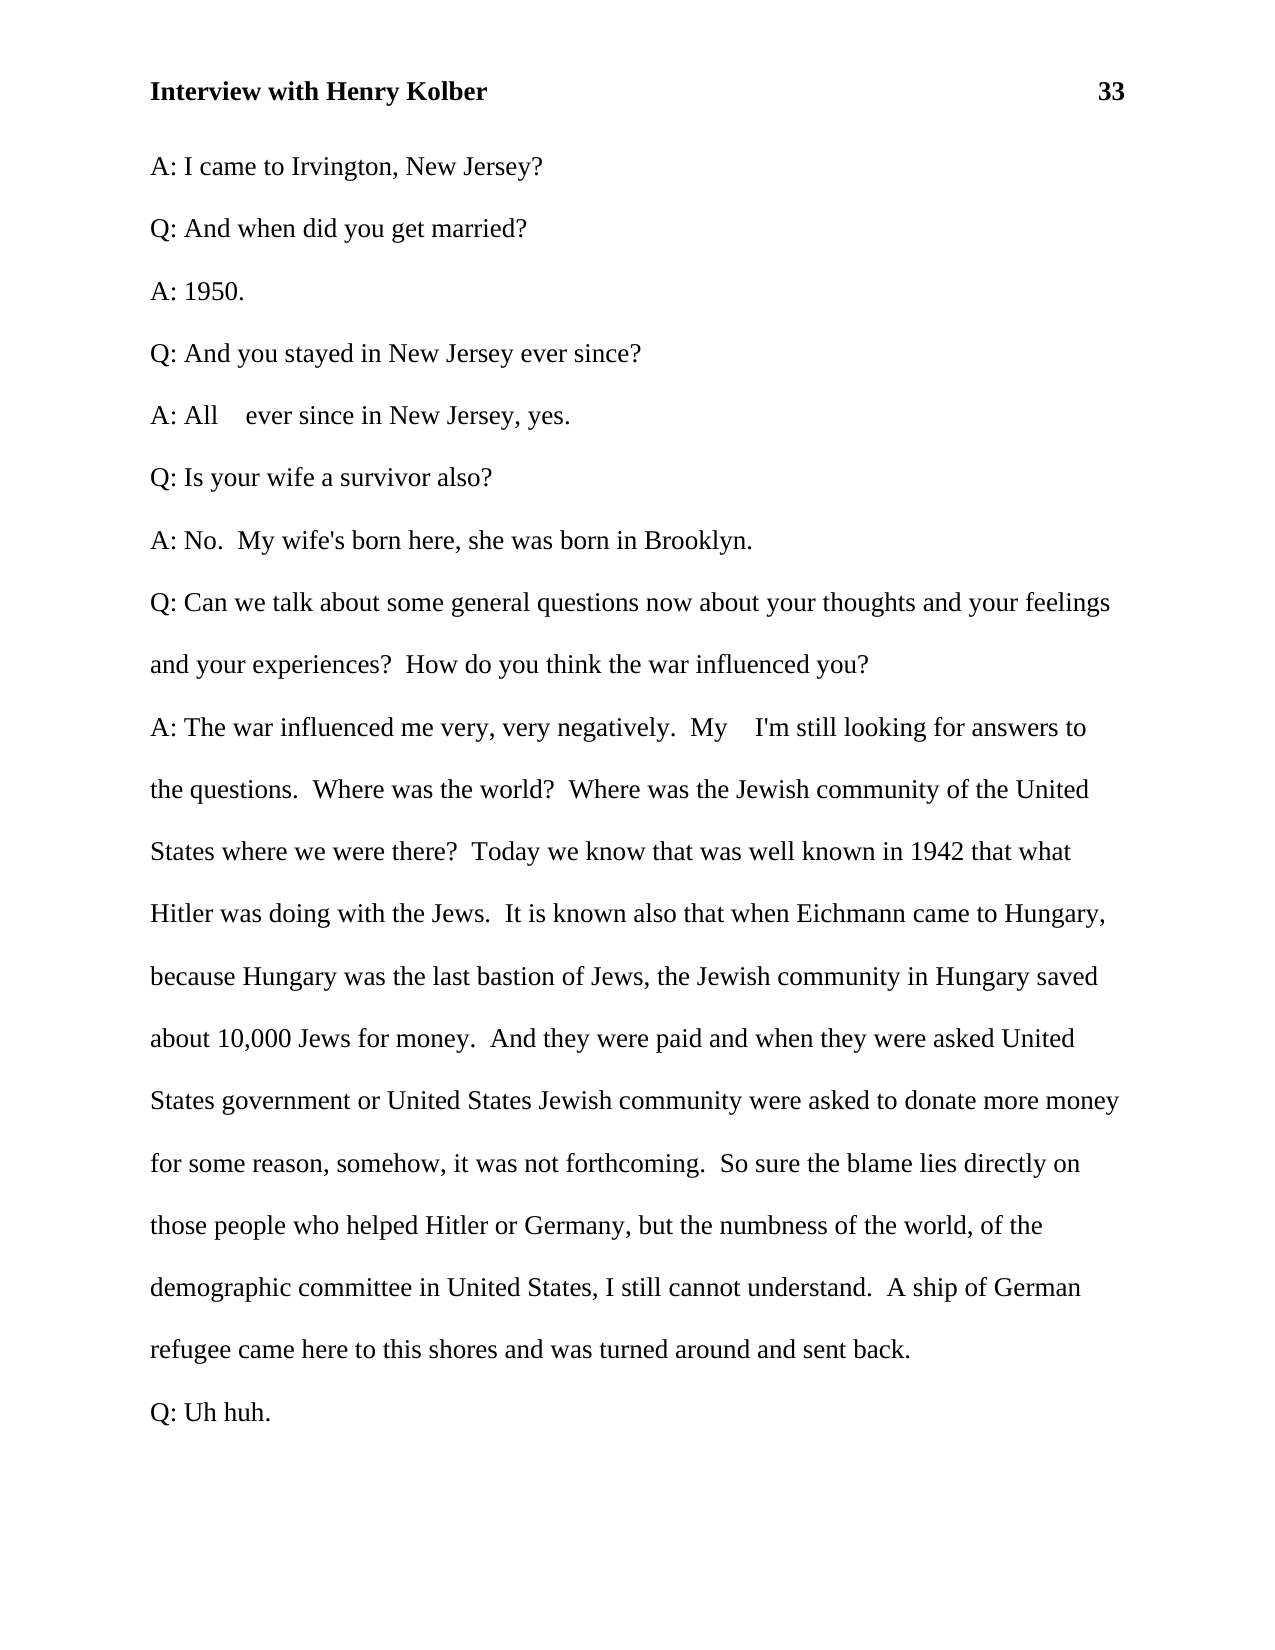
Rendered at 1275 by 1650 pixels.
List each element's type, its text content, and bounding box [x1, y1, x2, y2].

text A: I came to Irvington, New Jersey? [150, 150, 1125, 181]
text Q: And when did you get married? [150, 212, 1125, 243]
text Q: And you stayed in New Jersey ever since? [150, 337, 1125, 368]
text A: All ever since in New Jersey, yes. [150, 399, 1125, 430]
text A: No. My wife's born here, she was born in Brooklyn. [150, 524, 1125, 555]
text A: 1950. [150, 274, 1125, 306]
text A: The war influenced me very, very negatively. My I'm still looking for answers to the questions. Where was the world? Where was the Jewish community of the United States where we were there? Today we know that was well known in 1942 that what Hitler was doing with the Jews. It is known also that when Eichmann came to Hungary, because Hungary was the last bastion of Jews, the Jewish community in Hungary saved about 10,000 Jews for money. And they were paid and when they were asked United States government or United States Jewish community were asked to donate more money for some reason, somehow, it was not forthcoming. So sure the blame lies directly on those people who helped Hitler or Germany, but the numbness of the world, of the demographic committee in United States, I still cannot understand. A ship of German refugee came here to this shores and was turned around and sent back. [150, 711, 1125, 1365]
text Q: Can we talk about some general questions now about your thoughts and your feelings and your experiences? How do you think the war influenced you? [150, 586, 1125, 679]
text Q: Is your wife a survivor also? [150, 461, 1125, 493]
text Q: Uh huh. [150, 1396, 1125, 1427]
